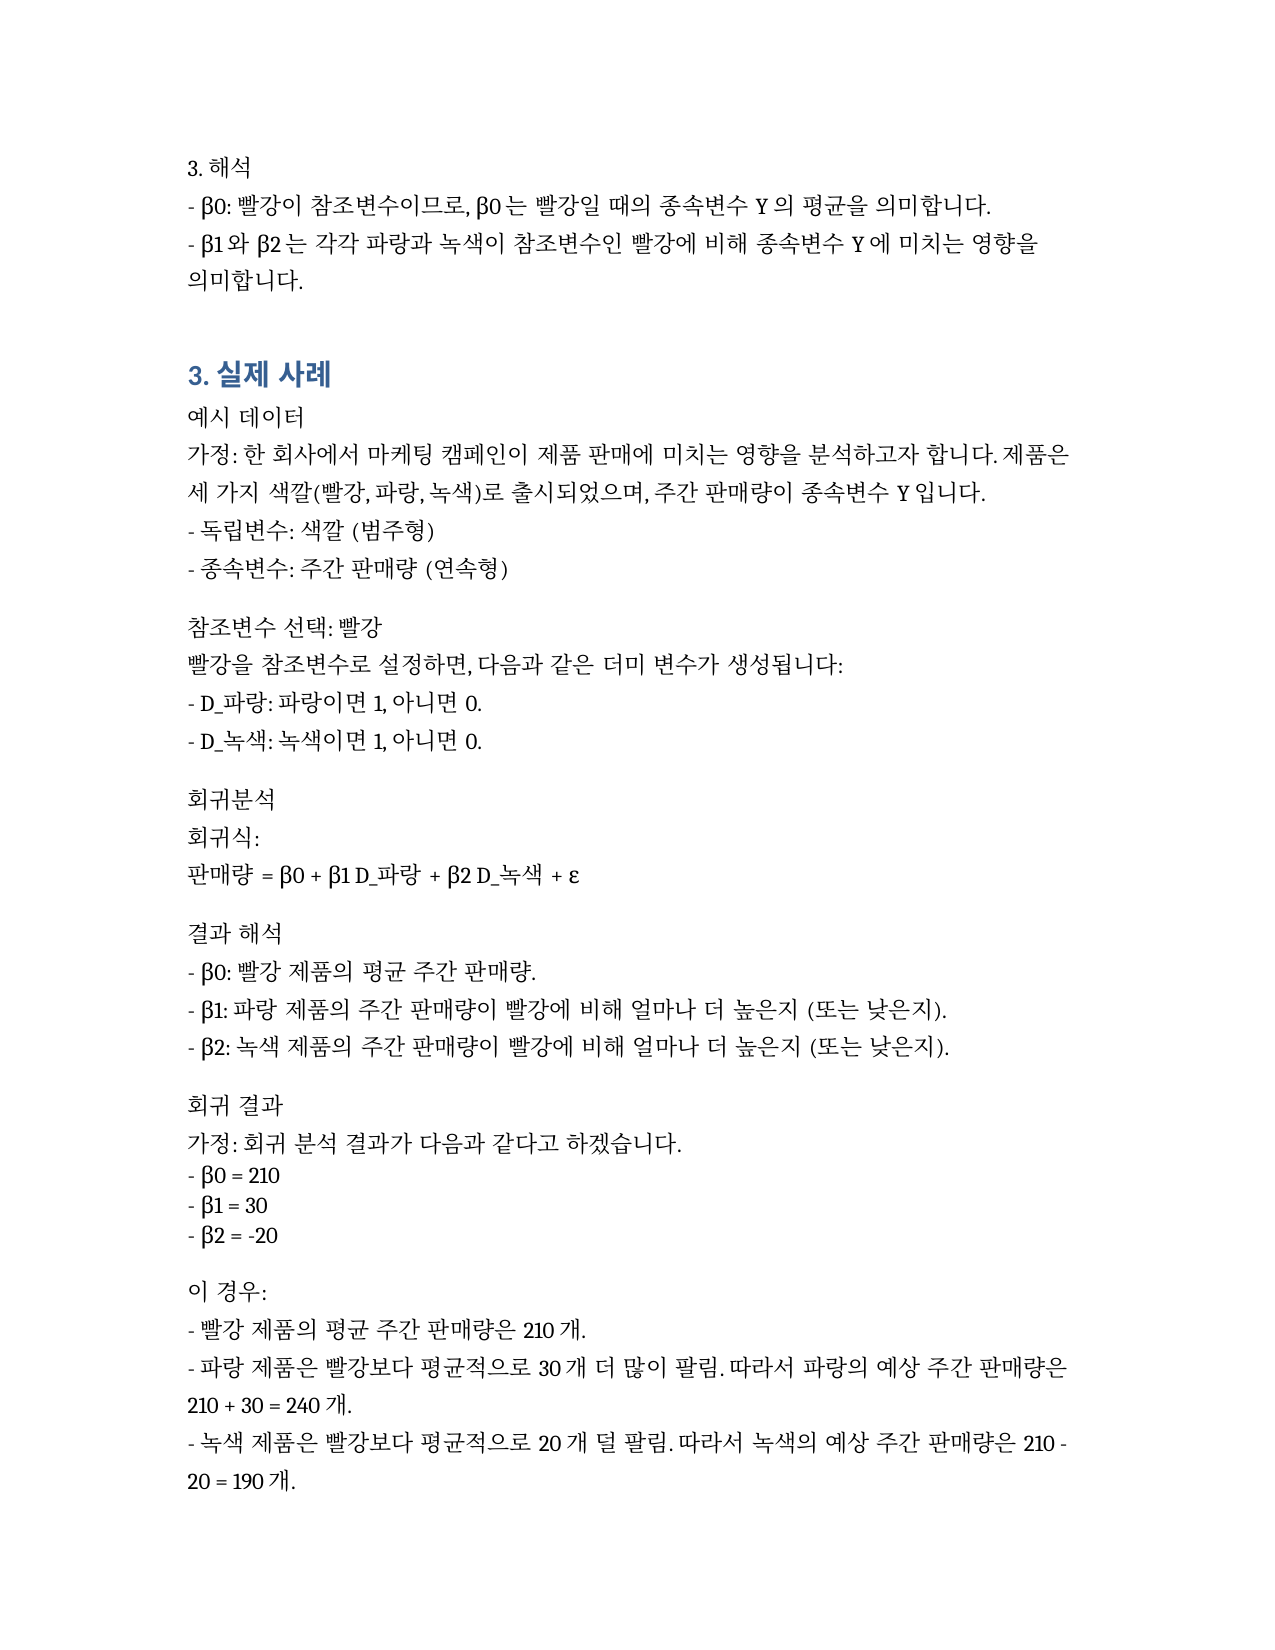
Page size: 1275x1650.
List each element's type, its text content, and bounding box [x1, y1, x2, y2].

text 예시 데이터 가정: 한 회사에서 마케팅 캠페인이 제품 판매에 미치는 영향을 분석하고자 합니다. 제품은 세 가지 색깔(빨강, 파랑, 녹색)로 출시되었으며, 주간 판매량이 종속변수 Y입니다. - 독립변수: 색깔 (범주형) - 종속변수: 주간 판매량 (연속형) [187, 400, 1087, 584]
text 회귀 결과 가정: 회귀 분석 결과가 다음과 같다고 하겠습니다. - β0 = 210 - β1 = 30 - β2 = -20 [187, 1088, 1087, 1249]
subtitle 3. 실제 사례 [187, 351, 1087, 393]
text 결과 해석 - β0: 빨강 제품의 평균 주간 판매량. - β1: 파랑 제품의 주간 판매량이 빨강에 비해 얼마나 더 높은지 (또는 낮은지). - β2: 녹색 제품의 주간 판매량이 빨강에 비해 얼마나 더 높은지 (또는 낮은지). [187, 916, 1087, 1062]
text 회귀분석 회귀식: 판매량 = β0 + β1 D_파랑 + β2 D_녹색 + ε [187, 782, 1087, 890]
text 이 경우: - 빨강 제품의 평균 주간 판매량은 210개. - 파랑 제품은 빨강보다 평균적으로 30개 더 많이 팔림. 따라서 파랑의 예상 주간 판매량은 210 + 30 = 240개. - 녹색 제품은 빨강보다 평균적으로 20개 덜 팔림. 따라서 녹색의 예상 주간 판매량은 210 - 20 = 190개. [187, 1274, 1087, 1496]
text 3. 해석 - β0: 빨강이 참조변수이므로, β0는 빨강일 때의 종속변수 Y의 평균을 의미합니다. - β1와 β2는 각각 파랑과 녹색이 참조변수인 빨강에 비해 종속변수 Y에 미치는 영향을 의미합니다. [187, 150, 1087, 296]
text 참조변수 선택: 빨강 빨강을 참조변수로 설정하면, 다음과 같은 더미 변수가 생성됩니다: - D_파랑: 파랑이면 1, 아니면 0. - D_녹색: 녹색이면 1, 아니면 0. [187, 610, 1087, 756]
